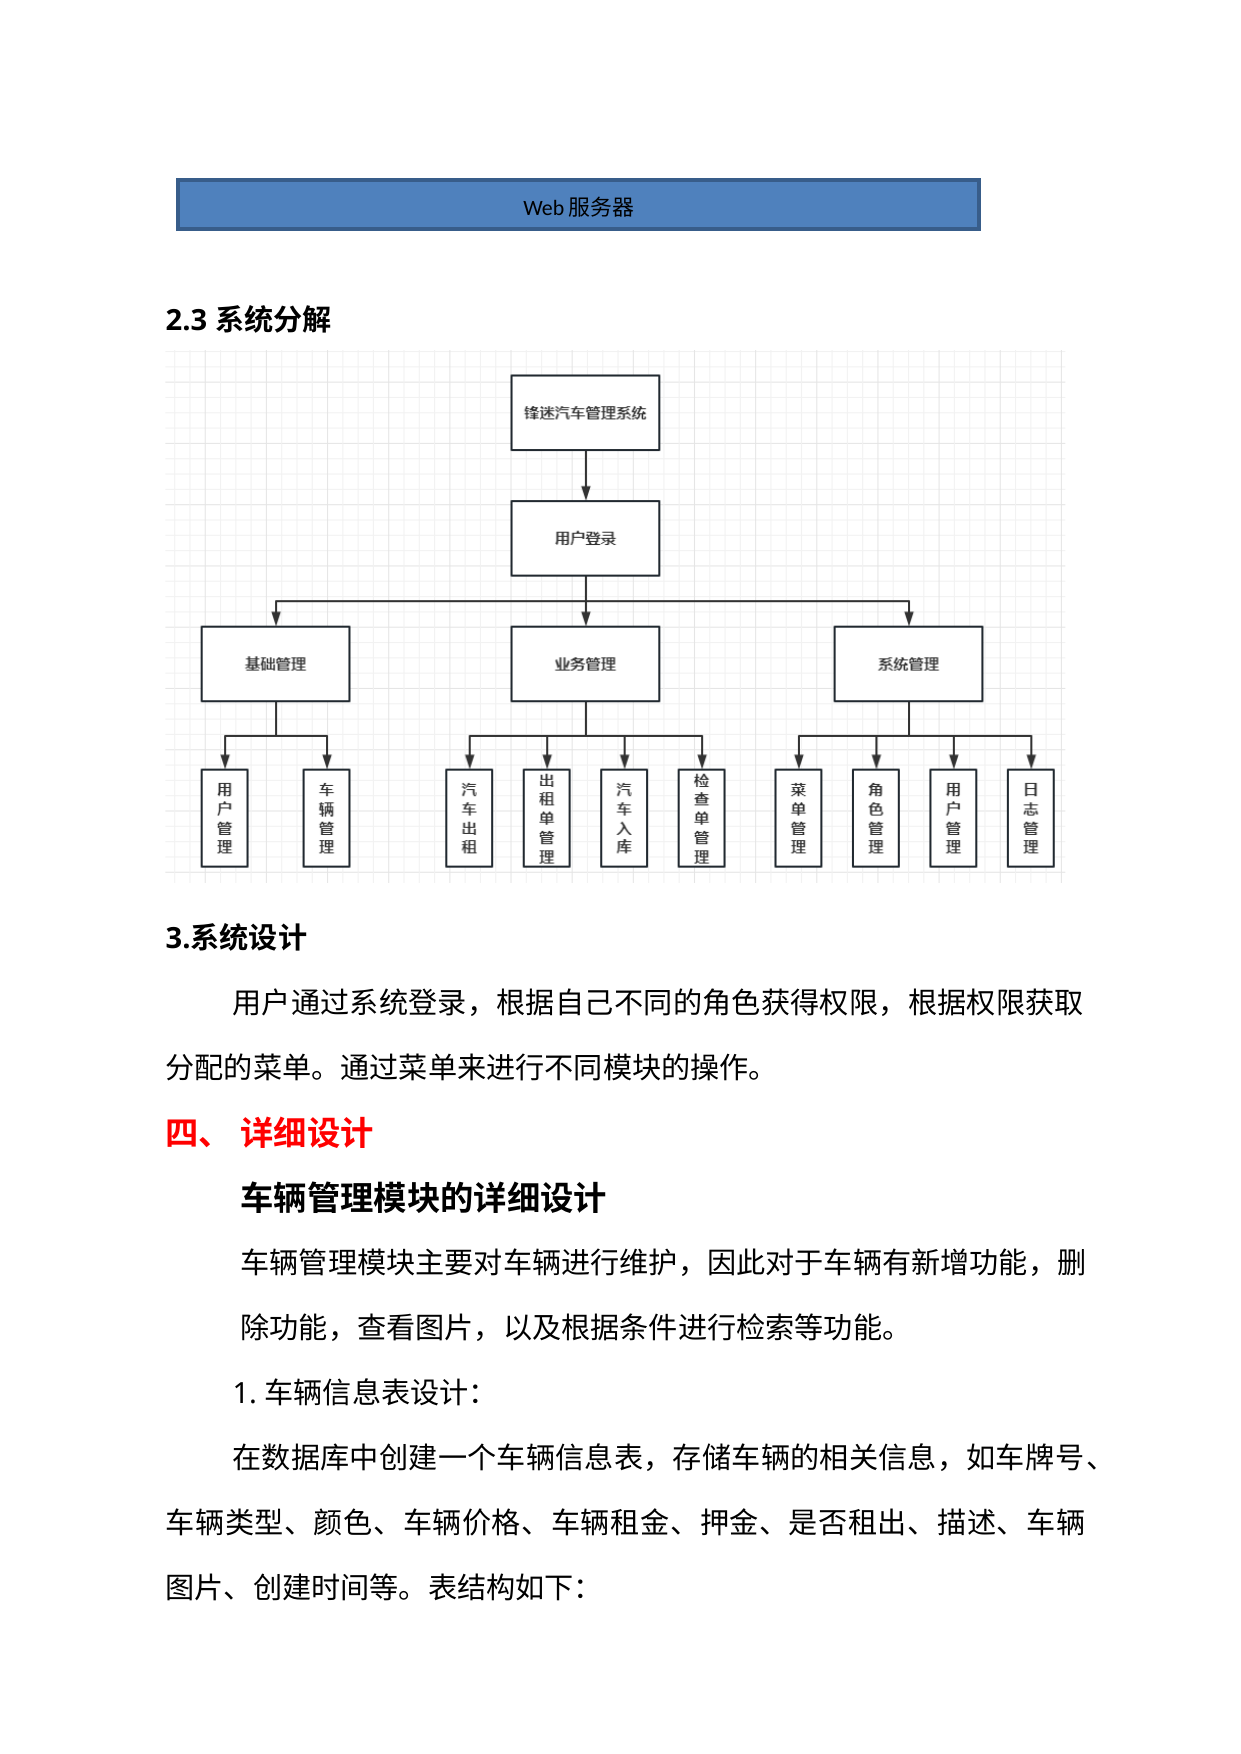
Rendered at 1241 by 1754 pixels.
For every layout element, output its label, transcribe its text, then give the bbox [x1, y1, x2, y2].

list 详细设计 [165, 1098, 1087, 1163]
text 用户通过系统登录，根据自己不同的角色获得权限，根据权限获取分配的菜单。通过菜单来进行不同模块的操作。 [165, 968, 1087, 1098]
picture [165, 350, 1066, 883]
list 系统设计 [165, 903, 1087, 968]
text 2.3 系统分解 [165, 286, 1087, 351]
text 1. 车辆信息表设计： [165, 1358, 1087, 1423]
text 车辆管理模块的详细设计 [240, 1163, 1087, 1228]
text 在数据库中创建一个车辆信息表，存储车辆的相关信息，如车牌号、车辆类型、颜色、车辆价格、车辆租金、押金、是否租出、描述、车辆图片、创建时间等。表结构如下： [165, 1423, 1087, 1618]
text 车辆管理模块主要对车辆进行维护，因此对于车辆有新增功能，删除功能，查看图片，以及根据条件进行检索等功能。 [240, 1228, 1087, 1358]
